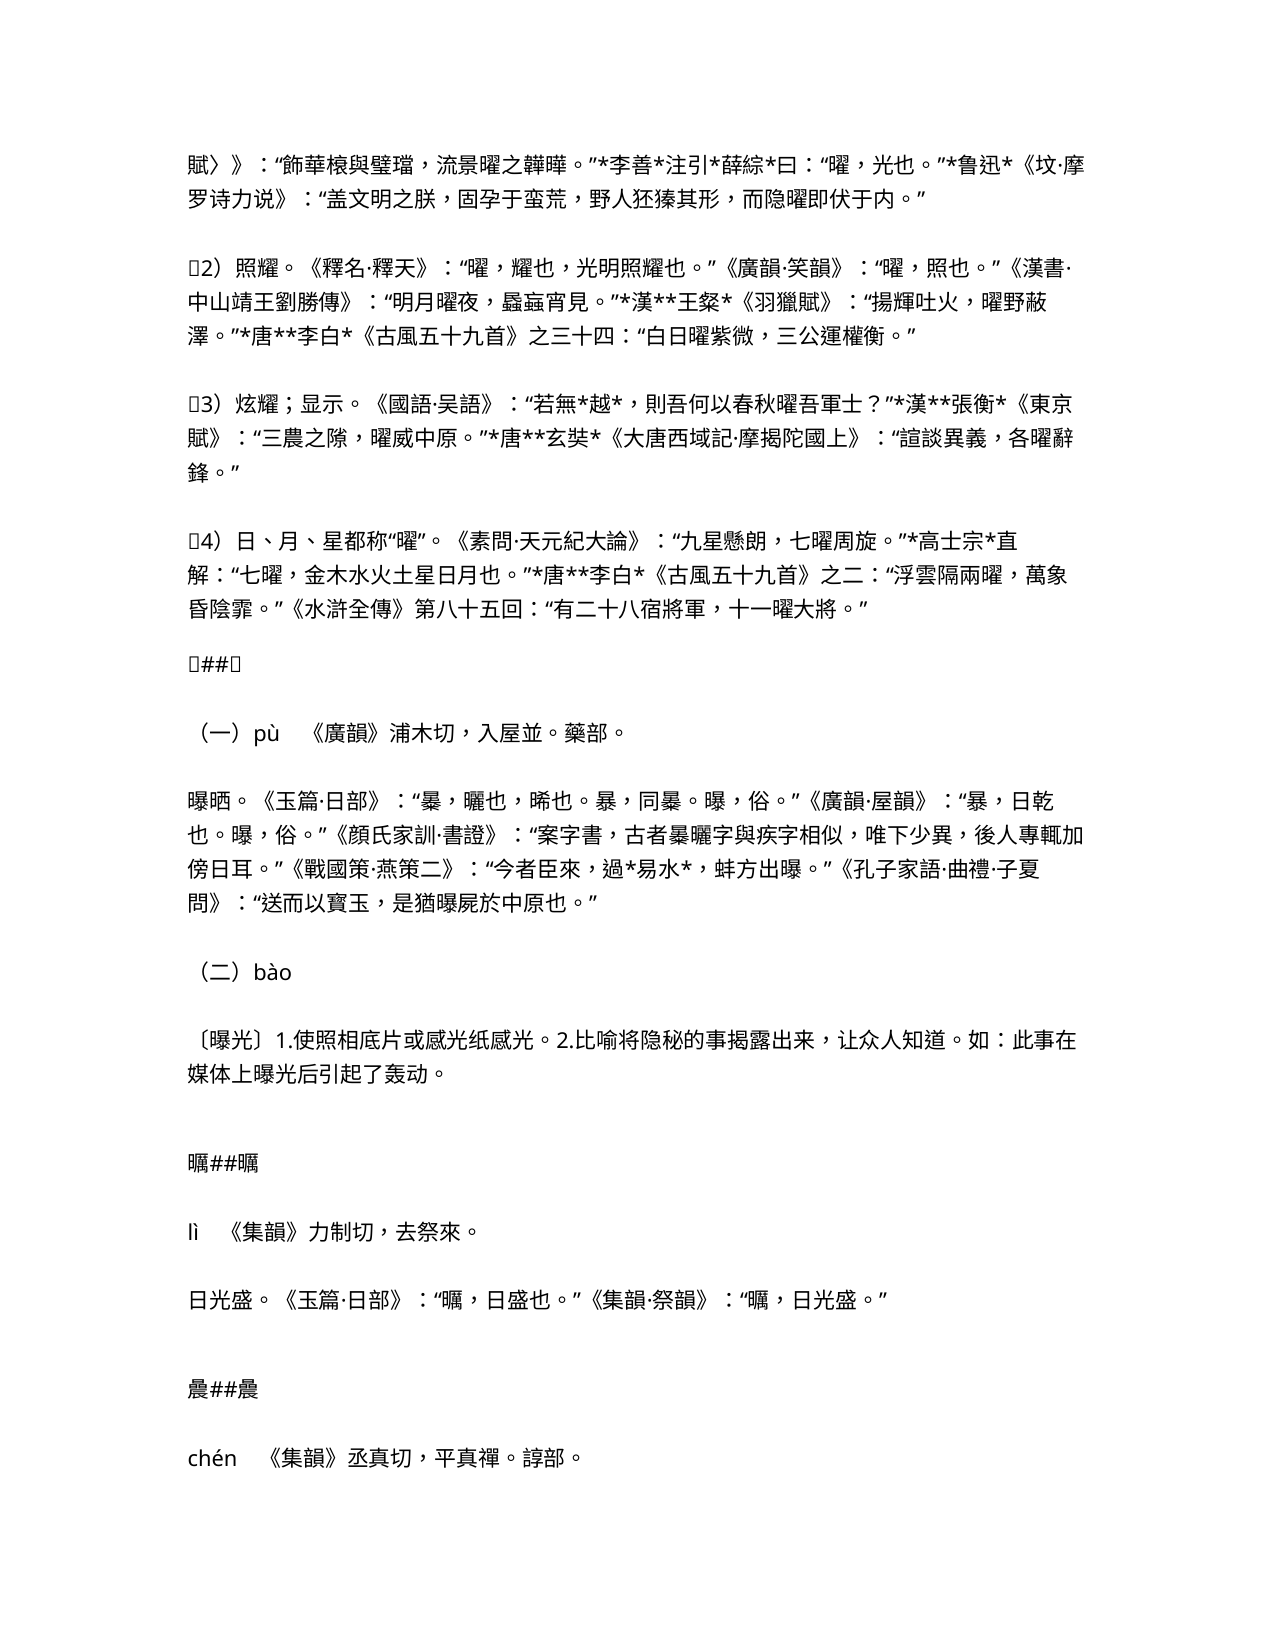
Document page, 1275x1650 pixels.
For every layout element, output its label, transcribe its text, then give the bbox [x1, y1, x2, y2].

text 曞##曞 lì 《集韻》力制切，去祭來。 日光盛。《玉篇·日部》：“曞，日盛也。”《集韻·祭韻》：“曞，日光盛。” [187, 1148, 1087, 1349]
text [187, 1374, 1087, 1472]
text 曝##曝 （一）pù 《廣韻》浦木切，入屋並。藥部。 曝晒。《玉篇·日部》：“㬥，曬也，晞也。暴，同㬥。曝，俗。”《廣韻·屋韻》：“暴，日乾也。曝，俗。”《顔氏家訓·書證》：“案字書，古者㬥曬字與𣋦疾字相似，唯下少異，後人專輒加傍日耳。”《戰國策·燕策二》：“今者臣來，過*易水*，蚌方出曝。”《孔子家語·曲禮·子夏問》：“送而以寳玉，是猶曝屍於中原也。” （二）bào 〔曝光〕1.使照相底片或感光纸感光。2.比喻将隐秘的事揭露出来，让众人知道。如：此事在媒体上曝光后引起了轰动。 [187, 649, 1087, 1123]
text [187, 150, 1087, 624]
